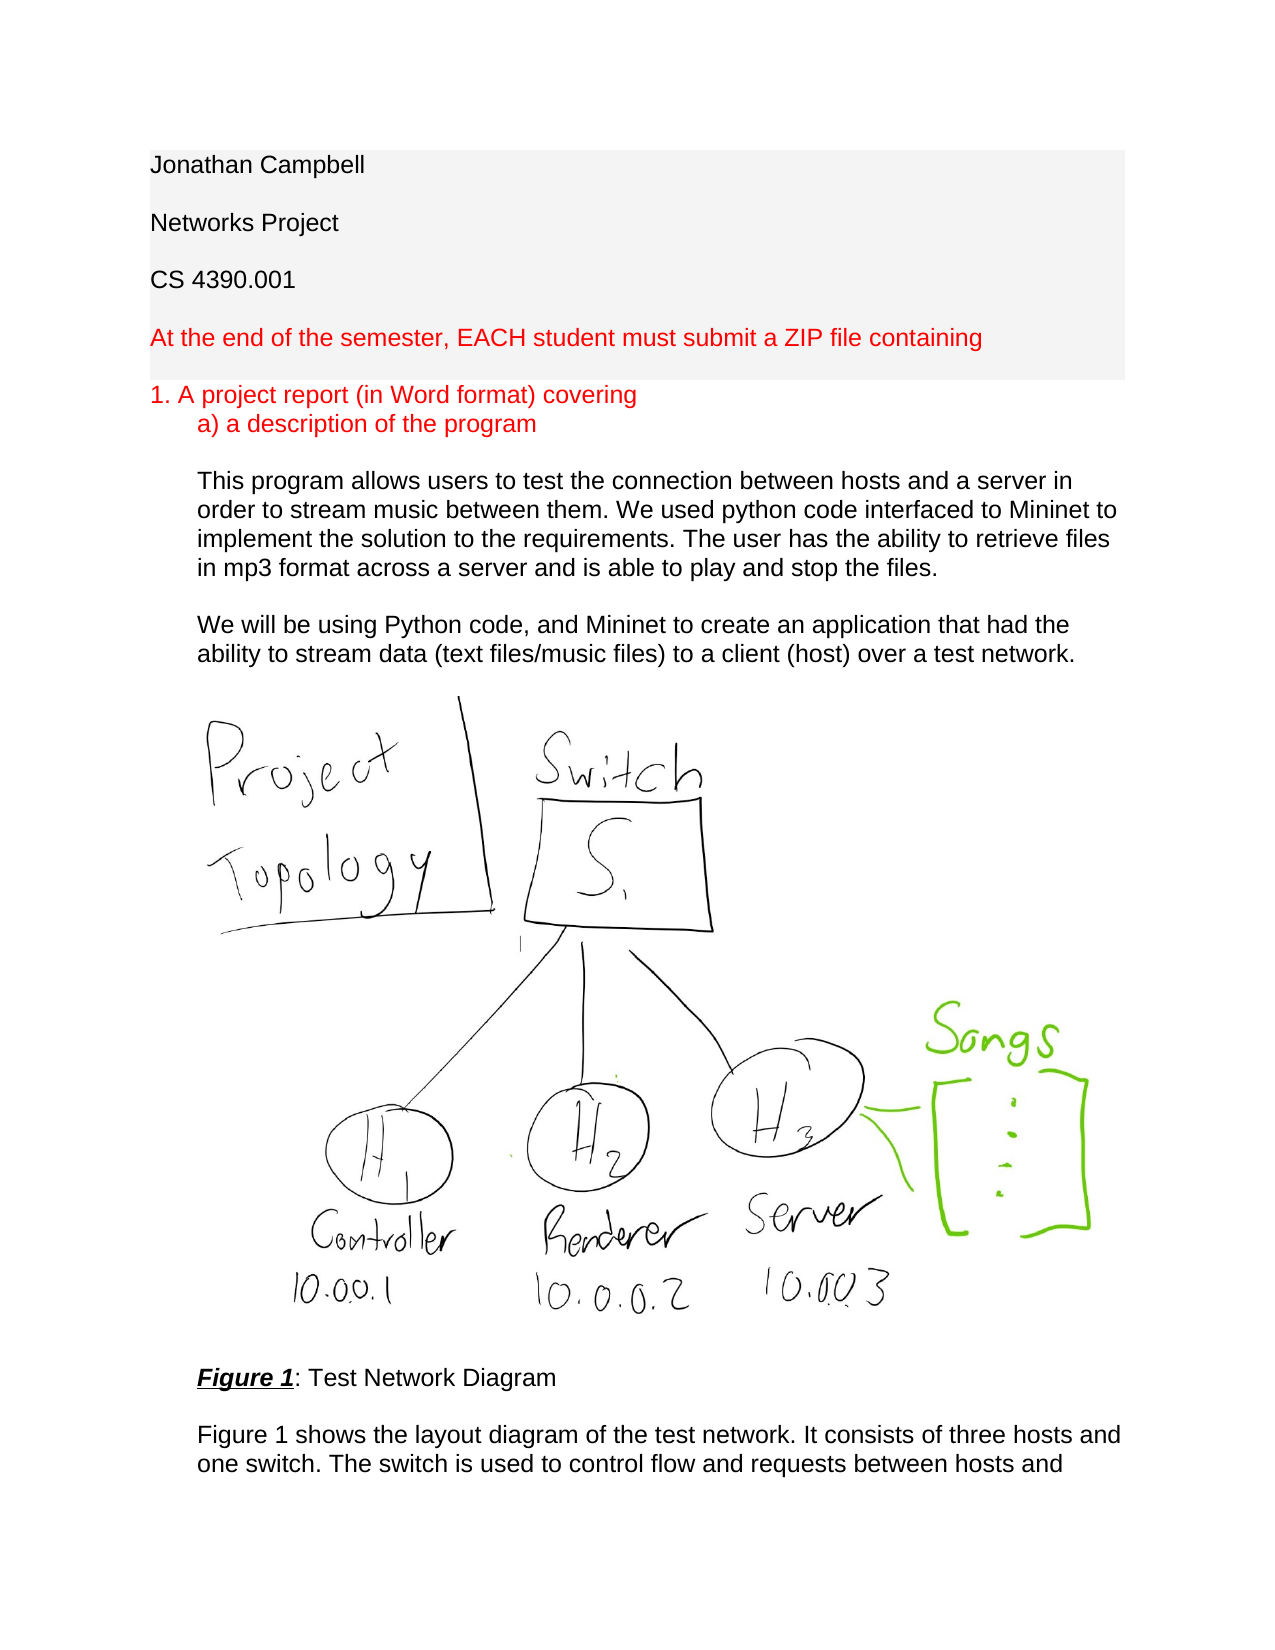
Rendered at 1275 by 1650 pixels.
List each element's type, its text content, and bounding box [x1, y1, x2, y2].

text a) a description of the program [197, 409, 1125, 437]
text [197, 1421, 1125, 1478]
text Jonathan Campbell [150, 150, 1125, 179]
text We will be using Python code, and Mininet to create an application that had the ability to stream data (text files/music files) to a client (host) over a test network. [197, 610, 1125, 667]
text 1. A project report (in Word format) covering [150, 380, 1125, 409]
text At the end of the semester, EACH student must submit a ZIP file containing [150, 322, 1125, 351]
picture [196, 696, 1172, 1363]
text Figure 1: Test Network Diagram [197, 1363, 1125, 1392]
text This program allows users to test the connection between hosts and a server in order to stream music between them. We used python code interfaced to Mininet to implement the solution to the requirements. The user has the ability to retrieve files in mp3 format across a server and is able to play and stop the files. [197, 466, 1125, 581]
text CS 4390.001 [150, 265, 1125, 294]
text Networks Project [150, 207, 1125, 236]
